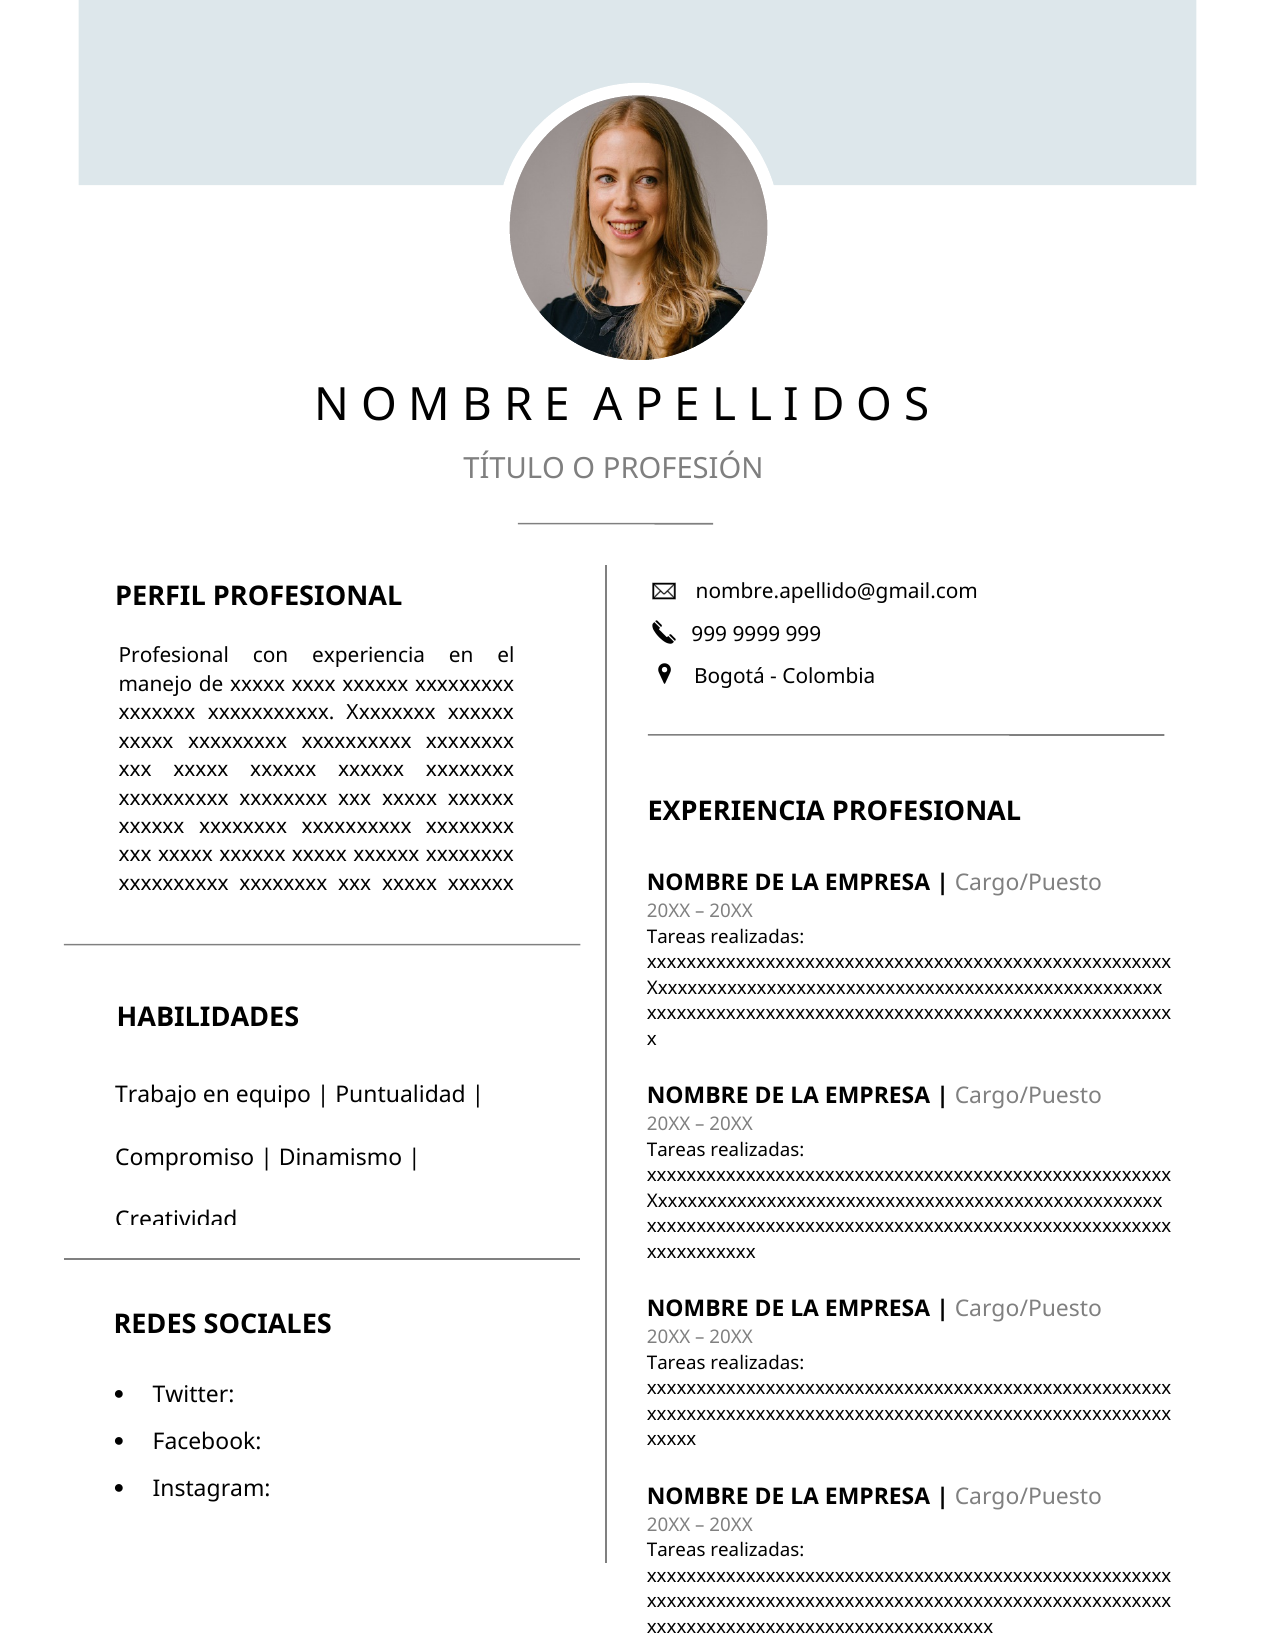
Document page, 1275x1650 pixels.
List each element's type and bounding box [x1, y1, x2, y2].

picture [650, 619, 678, 646]
picture [650, 659, 679, 688]
picture [510, 96, 767, 360]
picture [651, 577, 678, 605]
